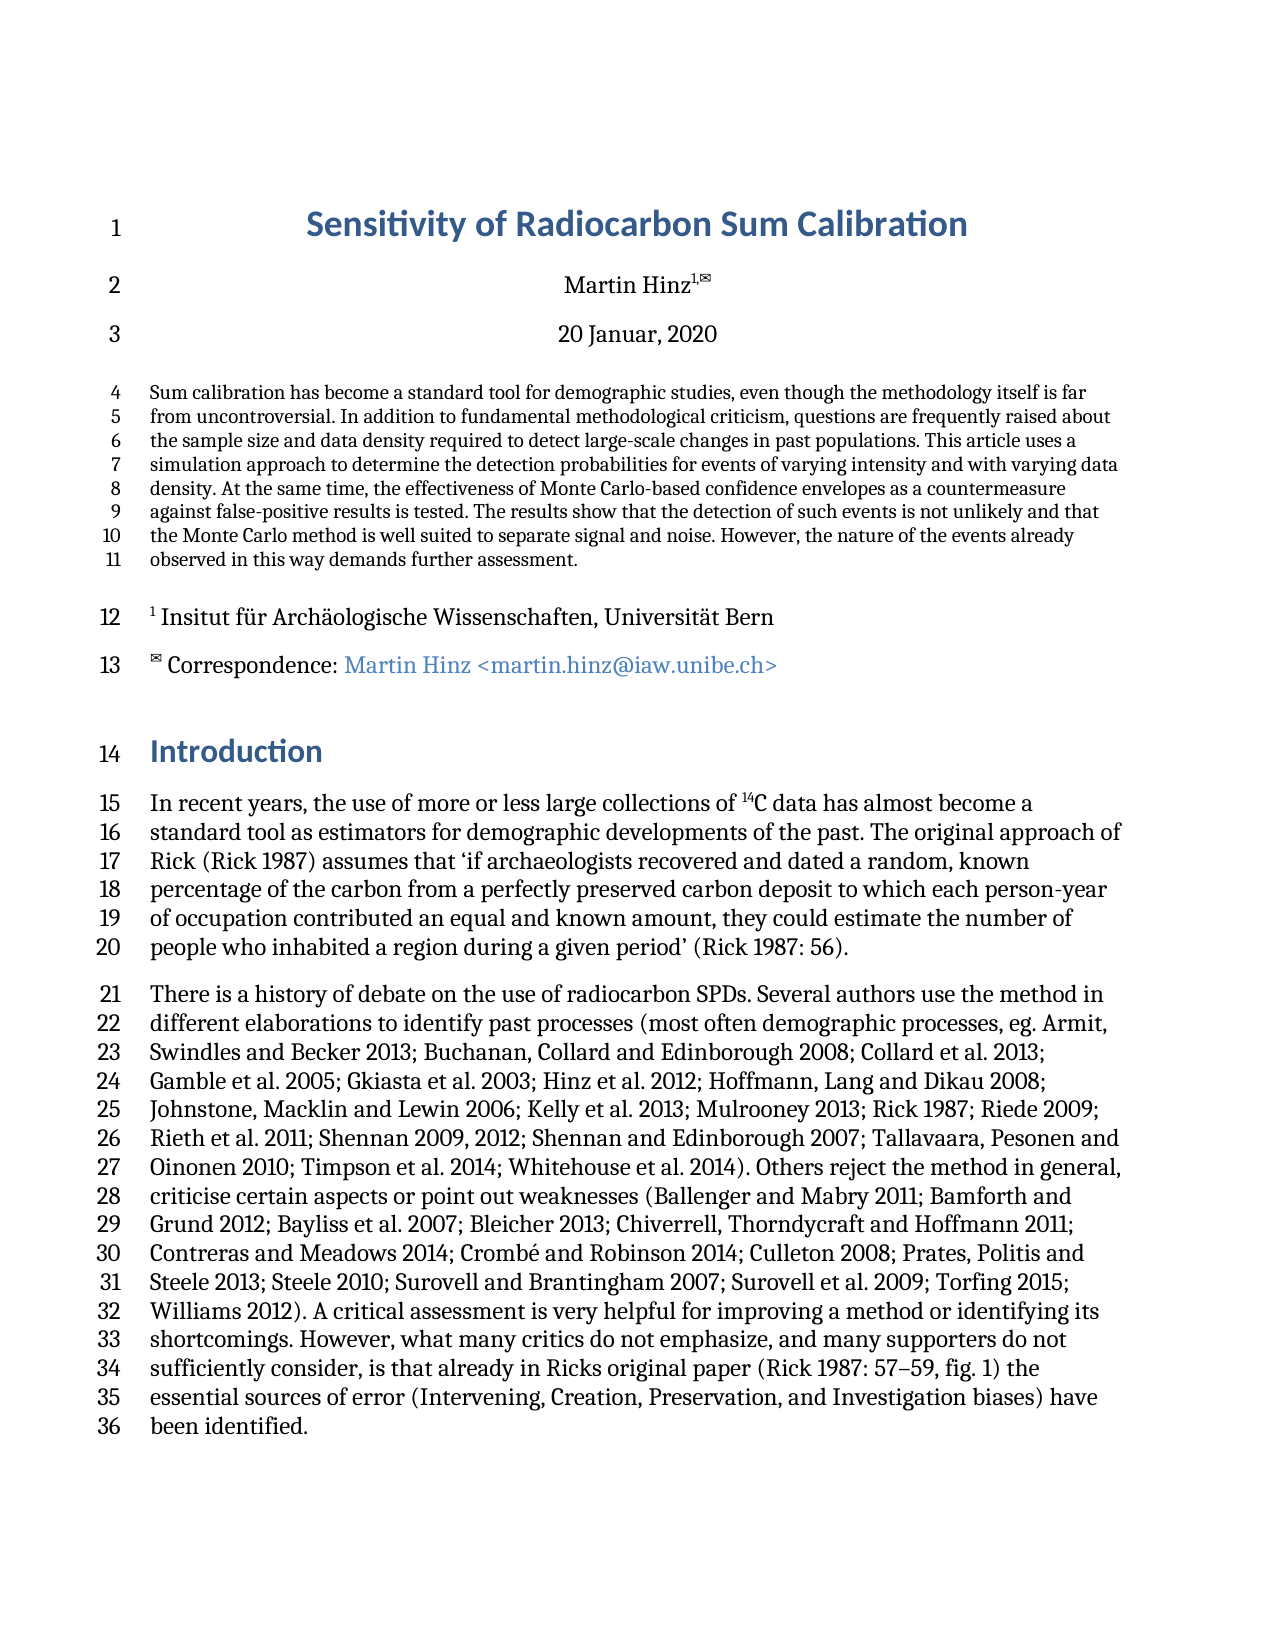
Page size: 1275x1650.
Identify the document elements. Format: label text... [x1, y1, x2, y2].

text 1 Insitut für Archäologische Wissenschaften, Universität Bern [150, 603, 1125, 632]
text ✉ Correspondence: Martin Hinz <> [150, 651, 1125, 679]
text There is a history of debate on the use of radiocarbon SPDs. Several authors use the method in different elaborations to identify past processes (most often demographic processes, eg. Armit, Swindles and Becker 2013; Buchanan, Collard and Edinborough 2008; Collard et al. 2013; Gamble et al. 2005; Gkiasta et al. 2003; Hinz et al. 2012; Hoffmann, Lang and Dikau 2008; Johnstone, Macklin and Lewin 2006; Kelly et al. 2013; Mulrooney 2013; Rick 1987; Riede 2009; Rieth et al. 2011; Shennan 2009, 2012; Shennan and Edinborough 2007; Tallavaara, Pesonen and Oinonen 2010; Timpson et al. 2014; Whitehouse et al. 2014). Others reject the method in general, criticise certain aspects or point out weaknesses (Ballenger and Mabry 2011; Bamforth and Grund 2012; Bayliss et al. 2007; Bleicher 2013; Chiverrell, Thorndycraft and Hoffmann 2011; Contreras and Meadows 2014; Crombé and Robinson 2014; Culleton 2008; Prates, Politis and Steele 2013; Steele 2010; Surovell and Brantingham 2007; Surovell et al. 2009; Torfing 2015; Williams 2012). A critical assessment is very helpful for improving a method or identifying its shortcomings. However, what many critics do not emphasize, and many supporters do not sufficiently consider, is that already in Ricks original paper (Rick 1987: 57–59, fig. 1) the essential sources of error (Intervening, Creation, Preservation, and Investigation biases) have been identified. [150, 980, 1125, 1440]
text Sum calibration has become a standard tool for demographic studies, even though the methodology itself is far from uncontroversial. In addition to fundamental methodological criticism, questions are frequently raised about the sample size and data density required to detect large-scale changes in past populations. This article uses a simulation approach to determine the detection probabilities for events of varying intensity and with varying data density. At the same time, the effectiveness of Monte Carlo-based confidence envelopes as a countermeasure against false-positive results is tested. The results show that the detection of such events is not unlikely and that the Monte Carlo method is well suited to separate signal and noise. However, the nature of the events already observed in this way demands further assessment. [150, 380, 1125, 572]
title Sensitivity of Radiocarbon Sum Calibration [150, 200, 1125, 246]
text 20 Januar, 2020 [150, 320, 1125, 349]
subtitle Introduction [150, 729, 1125, 770]
text Martin Hinz1,✉ [150, 271, 1125, 299]
text In recent years, the use of more or less large collections of 14C data has almost become a standard tool as estimators for demographic developments of the past. The original approach of Rick (Rick 1987) assumes that ‘if archaeologists recovered and dated a random, known percentage of the carbon from a perfectly preserved carbon deposit to which each person-year of occupation contributed an equal and known amount, they could estimate the number of people who inhabited a region during a given period’ (Rick 1987: 56). [150, 789, 1125, 962]
